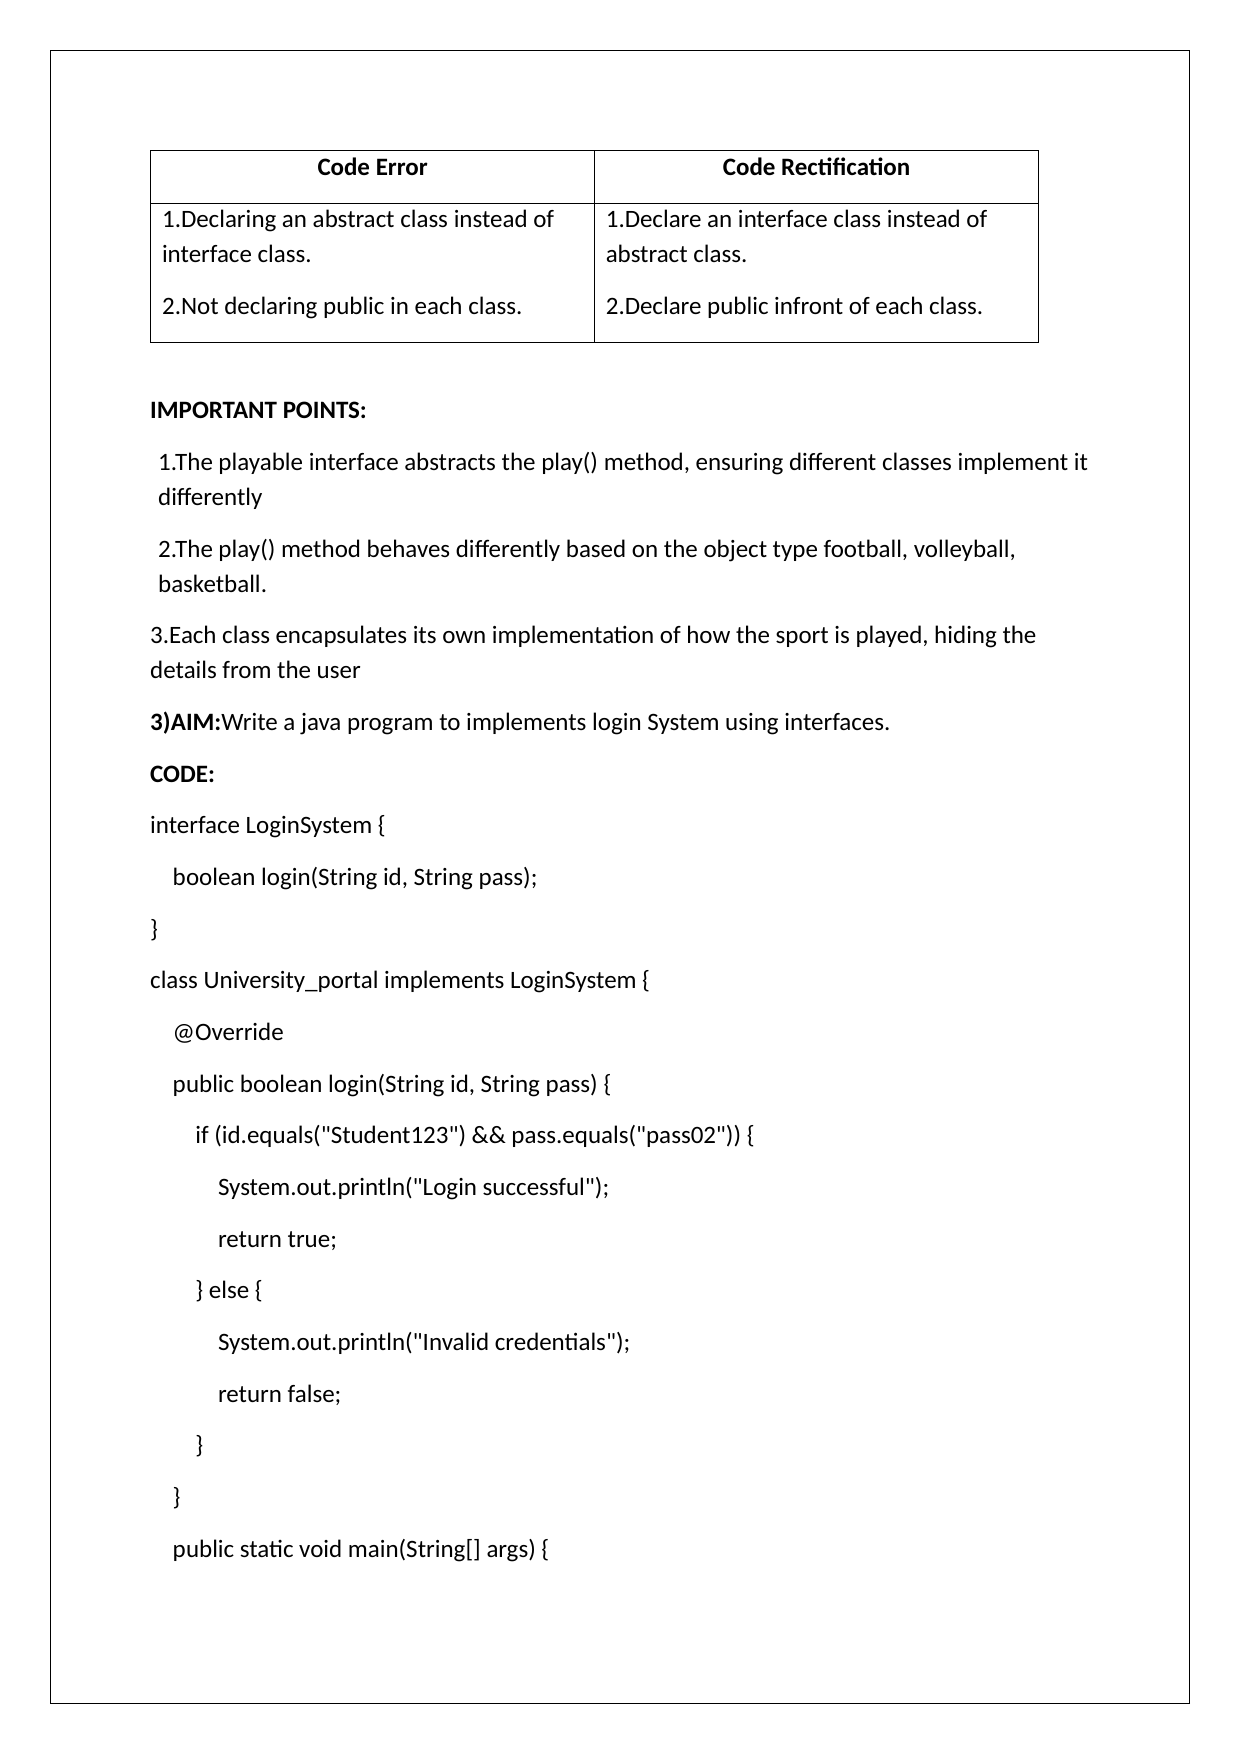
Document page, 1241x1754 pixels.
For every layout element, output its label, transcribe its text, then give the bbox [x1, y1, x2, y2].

text 3)AIM:Write a java program to implements login System using interfaces. [150, 706, 1090, 737]
text boolean login(String id, String pass); [150, 861, 1090, 892]
text 2.The play() method behaves differently based on the object type football, volleyball, basketball. [158, 533, 1090, 598]
text 1.The playable interface abstracts the play() method, ensuring different classes implement it differently [158, 446, 1090, 512]
text } else { [150, 1274, 1090, 1305]
text return true; [150, 1223, 1090, 1253]
text } [150, 913, 1090, 943]
text } [150, 1481, 1090, 1512]
text } [150, 1429, 1090, 1460]
text @Override [150, 1016, 1090, 1047]
table_cell 1.Declare an interface class instead of abstract class. 2.Declare public infront of each class. [595, 204, 1038, 342]
text public boolean login(String id, String pass) { [150, 1068, 1090, 1098]
text if (id.equals("Student123") && pass.equals("pass02")) { [150, 1119, 1090, 1150]
text CODE: [150, 758, 1090, 788]
text IMPORTANT POINTS: [150, 394, 1090, 425]
text System.out.println("Invalid credentials"); [150, 1326, 1090, 1357]
text 3.Each class encapsulates its own implementation of how the sport is played, hiding the details from the user [150, 619, 1090, 685]
table_cell 1.Declaring an abstract class instead of interface class. 2.Not declaring public in each class. [151, 204, 594, 342]
text interface LoginSystem { [150, 809, 1090, 840]
text return false; [150, 1378, 1090, 1408]
text class University_portal implements LoginSystem { [150, 964, 1090, 995]
table_header Code Error [151, 151, 594, 202]
text System.out.println("Login successful"); [150, 1171, 1090, 1202]
table_header Code Rectification [595, 151, 1038, 202]
text public static void main(String[] args) { [150, 1533, 1090, 1563]
